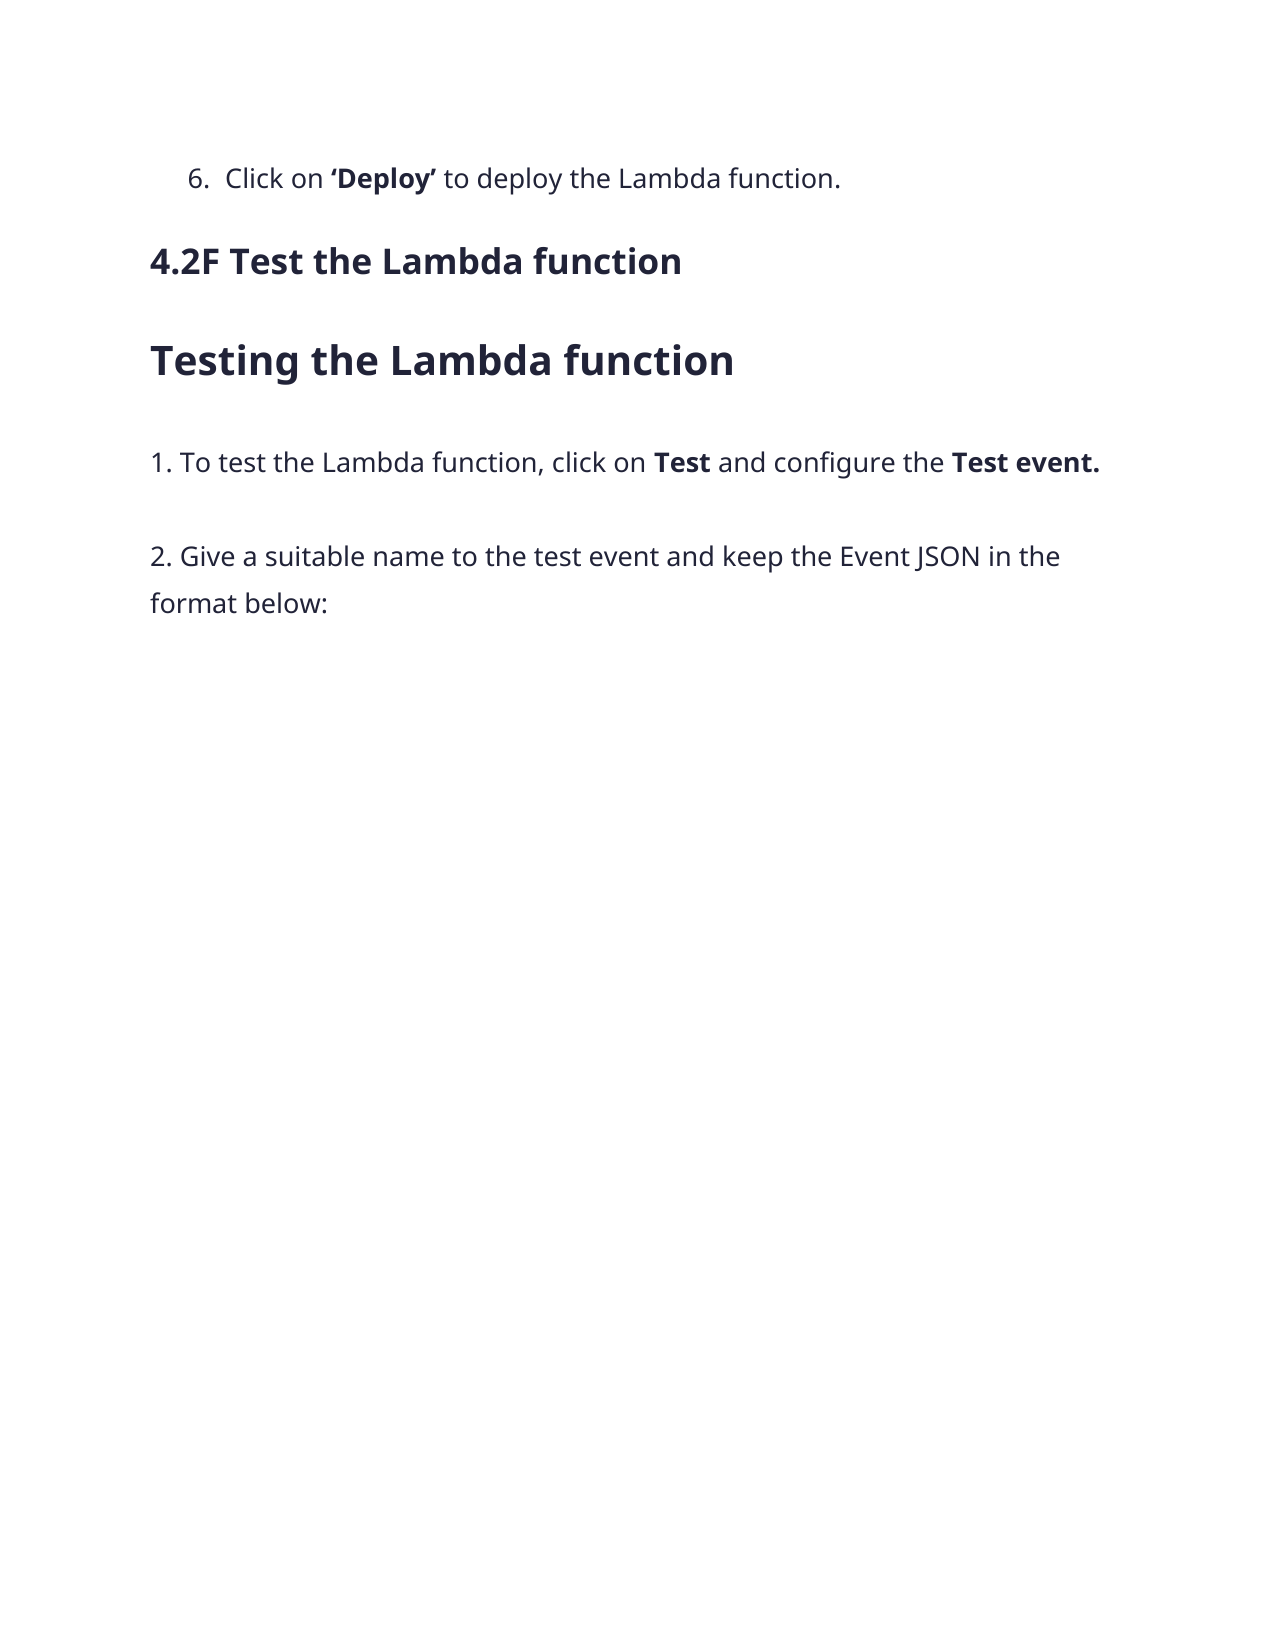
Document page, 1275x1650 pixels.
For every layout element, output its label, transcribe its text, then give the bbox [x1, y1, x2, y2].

text 2. Give a suitable name to the test event and keep the Event JSON in the format below: [150, 527, 1125, 668]
text 1. To test the Lambda function, click on Test and configure the Test event. [150, 434, 1125, 481]
list Click on ‘Deploy’ to deploy the Lambda function. [187, 150, 1125, 197]
text 4.2F Test the Lambda function [150, 231, 1125, 285]
text Testing the Lambda function [150, 332, 1125, 387]
